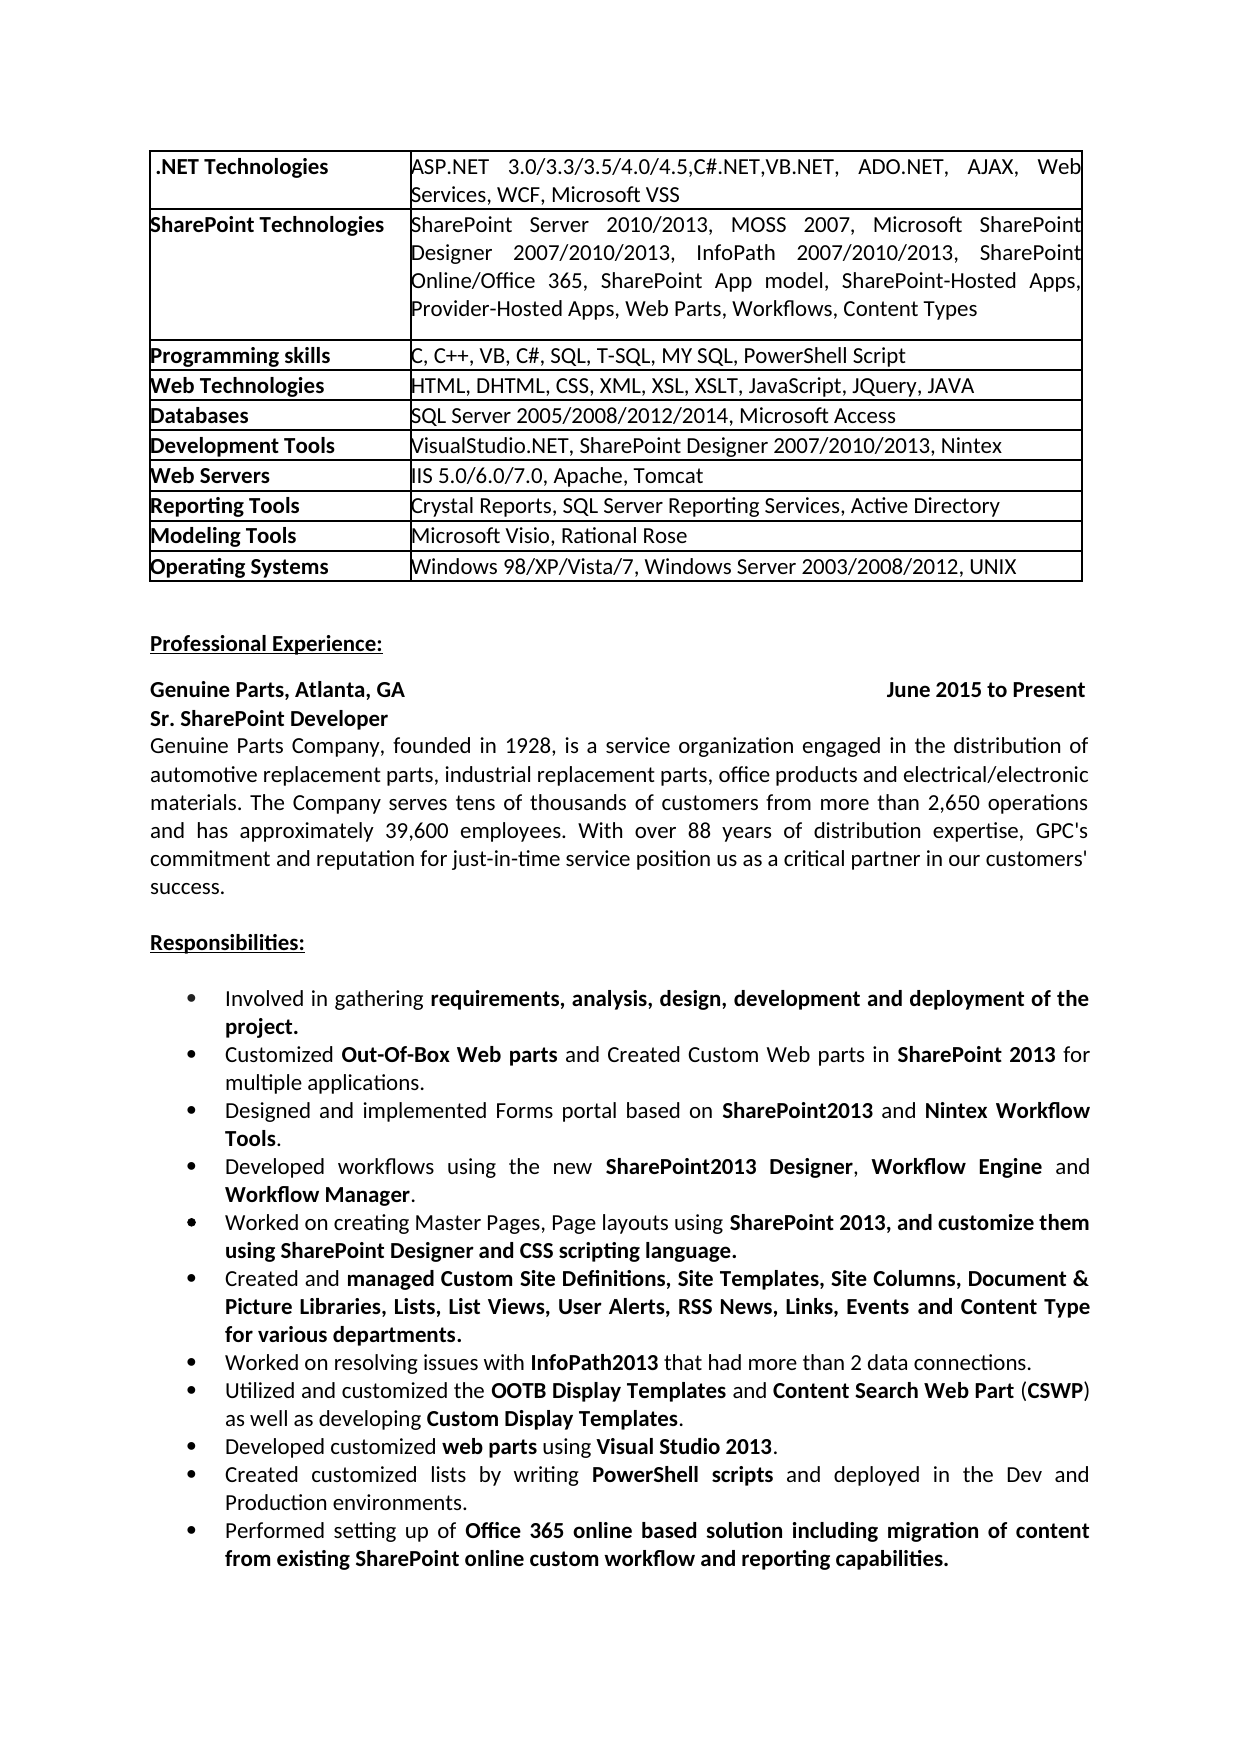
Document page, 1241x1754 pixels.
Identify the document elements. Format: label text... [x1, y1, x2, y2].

text Genuine Parts, Atlanta, GA June 2015 to Present [150, 676, 1090, 704]
table_cell SharePoint Technologies [151, 210, 410, 339]
list Worked on resolving issues with InfoPath2013 that had more than 2 data connections. [187, 1348, 1090, 1376]
table_cell Databases [151, 401, 410, 429]
text Sr. SharePoint Developer [150, 704, 1090, 732]
table_cell HTML, DHTML, CSS, XML, XSL, XSLT, JavaScript, JQuery, JAVA [412, 371, 1081, 399]
list Customized Out-Of-Box Web parts and Created Custom Web parts in SharePoint 2013 for multiple applications. [187, 1040, 1090, 1096]
list Developed workflows using the new SharePoint2013 Designer, Workflow Engine and Workflow Manager. [187, 1152, 1090, 1208]
table_cell Crystal Reports, SQL Server Reporting Services, Active Directory [412, 492, 1081, 519]
list Designed and implemented Forms portal based on SharePoint2013 and Nintex Workflow Tools. [187, 1096, 1090, 1152]
table_cell Development Tools [151, 431, 410, 459]
table_cell IIS 5.0/6.0/7.0, Apache, Tomcat [412, 461, 1081, 489]
table_cell Modeling Tools [151, 522, 410, 550]
table_cell Web Technologies [151, 371, 410, 399]
table_header .NET Technologies [151, 152, 410, 208]
text Genuine Parts Company, founded in 1928, is a service organization engaged in the distribution of automotive replacement parts, industrial replacement parts, office products and electrical/electronic materials. The Company serves tens of thousands of customers from more than 2,650 operations and has approximately 39,600 employees. With over 88 years of distribution expertise, GPC's commitment and reputation for just-in-time service position us as a critical partner in our customers' success. [150, 732, 1090, 900]
list Developed customized web parts using Visual Studio 2013. [187, 1432, 1090, 1460]
table_cell Web Servers [151, 461, 410, 489]
table_cell Windows 98/XP/Vista/7, Windows Server 2003/2008/2012, UNIX [412, 552, 1081, 580]
table_cell Programming skills [151, 341, 410, 369]
list Worked on creating Master Pages, Page layouts using SharePoint 2013, and customize them using SharePoint Designer and CSS scripting language. [187, 1208, 1090, 1264]
text Responsibilities: [150, 900, 1090, 956]
list Involved in gathering requirements, analysis, design, development and deployment of the project. [187, 984, 1090, 1040]
table_cell Operating Systems [151, 552, 410, 580]
text Professional Experience: [150, 629, 1090, 657]
list Created customized lists by writing PowerShell scripts and deployed in the Dev and Production environments. [187, 1460, 1090, 1516]
table_cell C, C++, VB, C#, SQL, T-SQL, MY SQL, PowerShell Script [412, 341, 1081, 369]
list Utilized and customized the OOTB Display Templates and Content Search Web Part (CSWP) as well as developing Custom Display Templates. [187, 1376, 1090, 1432]
table_cell SharePoint Server 2010/2013, MOSS 2007, Microsoft SharePoint Designer 2007/2010/2013, InfoPath 2007/2010/2013, SharePoint Online/Office 365, SharePoint App model, SharePoint-Hosted Apps, Provider-Hosted Apps, Web Parts, Workflows, Content Types [412, 210, 1081, 339]
table_cell Reporting Tools [151, 492, 410, 519]
list Performed setting up of Office 365 online based solution including migration of content from existing SharePoint online custom workflow and reporting capabilities. [187, 1516, 1090, 1572]
table_header ASP.NET 3.0/3.3/3.5/4.0/4.5,C#.NET,VB.NET, ADO.NET, AJAX, Web Services, WCF, Microsoft VSS [412, 152, 1081, 208]
table_cell Microsoft Visio, Rational Rose [412, 522, 1081, 550]
table_cell SQL Server 2005/2008/2012/2014, Microsoft Access [412, 401, 1081, 429]
list Created and managed Custom Site Definitions, Site Templates, Site Columns, Document & Picture Libraries, Lists, List Views, User Alerts, RSS News, Links, Events and Content Type for various departments. [187, 1264, 1090, 1348]
table_cell VisualStudio.NET, SharePoint Designer 2007/2010/2013, Nintex [412, 431, 1081, 459]
